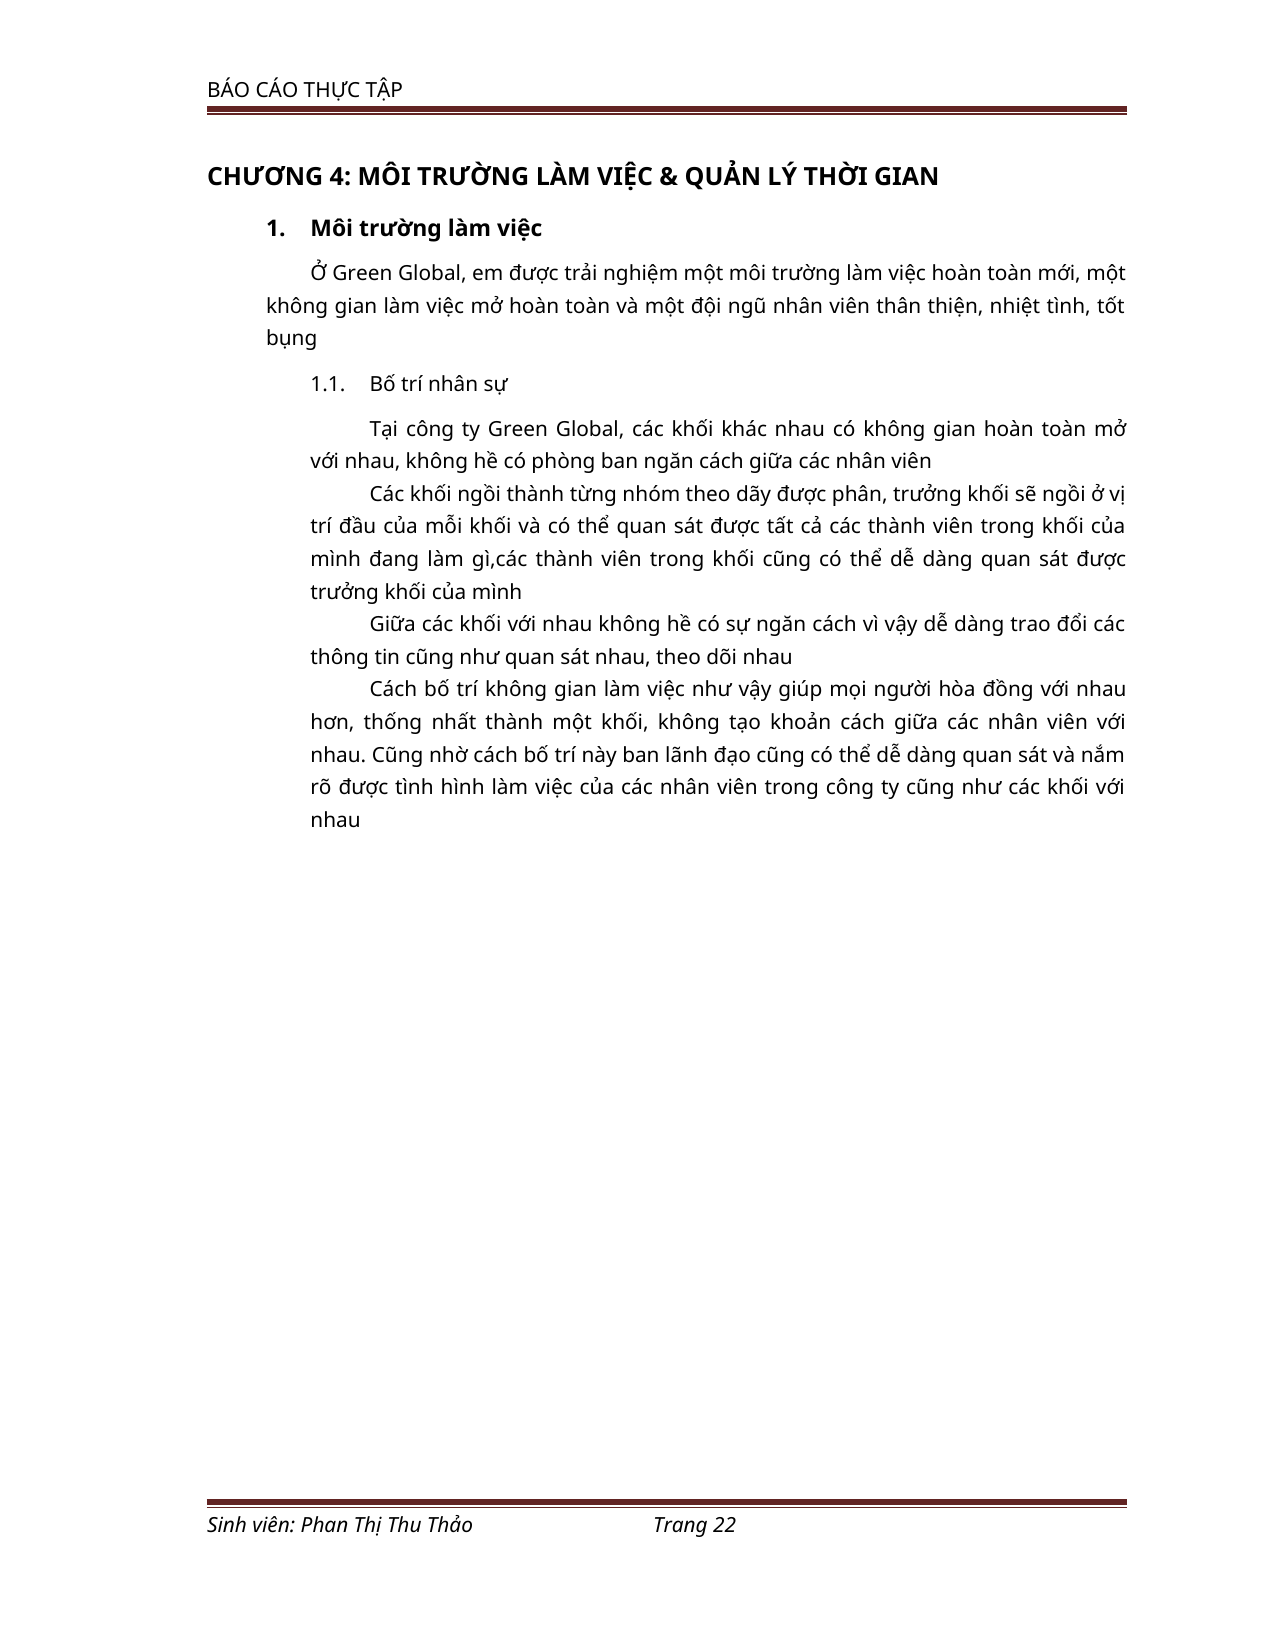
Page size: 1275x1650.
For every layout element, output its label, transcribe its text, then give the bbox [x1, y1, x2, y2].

text Cách bố trí không gian làm việc như vậy giúp mọi người hòa đồng với nhau hơn, thống nhất thành một khối, không tạo khoản cách giữa các nhân viên với nhau. Cũng nhờ cách bố trí này ban lãnh đạo cũng có thể dễ dàng quan sát và nắm rõ được tình hình làm việc của các nhân viên trong công ty cũng như các khối với nhau [310, 674, 1127, 833]
subtitle Bố trí nhân sự [310, 369, 1127, 397]
text Tại công ty Green Global, các khối khác nhau có không gian hoàn toàn mở với nhau, không hề có phòng ban ngăn cách giữa các nhân viên [310, 414, 1127, 475]
subtitle Môi trường làm việc [266, 212, 1127, 243]
text Giữa các khối với nhau không hề có sự ngăn cách vì vậy dễ dàng trao đổi các thông tin cũng như quan sát nhau, theo dõi nhau [310, 609, 1127, 670]
text Ở Green Global, em được trải nghiệm một môi trường làm việc hoàn toàn mới, một không gian làm việc mở hoàn toàn và một đội ngũ nhân viên thân thiện, nhiệt tình, tốt bụng [266, 258, 1127, 352]
subtitle CHƯƠNG 4: MÔI TRƯỜNG LÀM VIỆC & QUẢN LÝ THỜI GIAN [207, 158, 1127, 192]
text Các khối ngồi thành từng nhóm theo dãy được phân, trưởng khối sẽ ngồi ở vị trí đầu của mỗi khối và có thể quan sát được tất cả các thành viên trong khối của mình đang làm gì,các thành viên trong khối cũng có thể dễ dàng quan sát được trưởng khối của mình [310, 479, 1127, 605]
